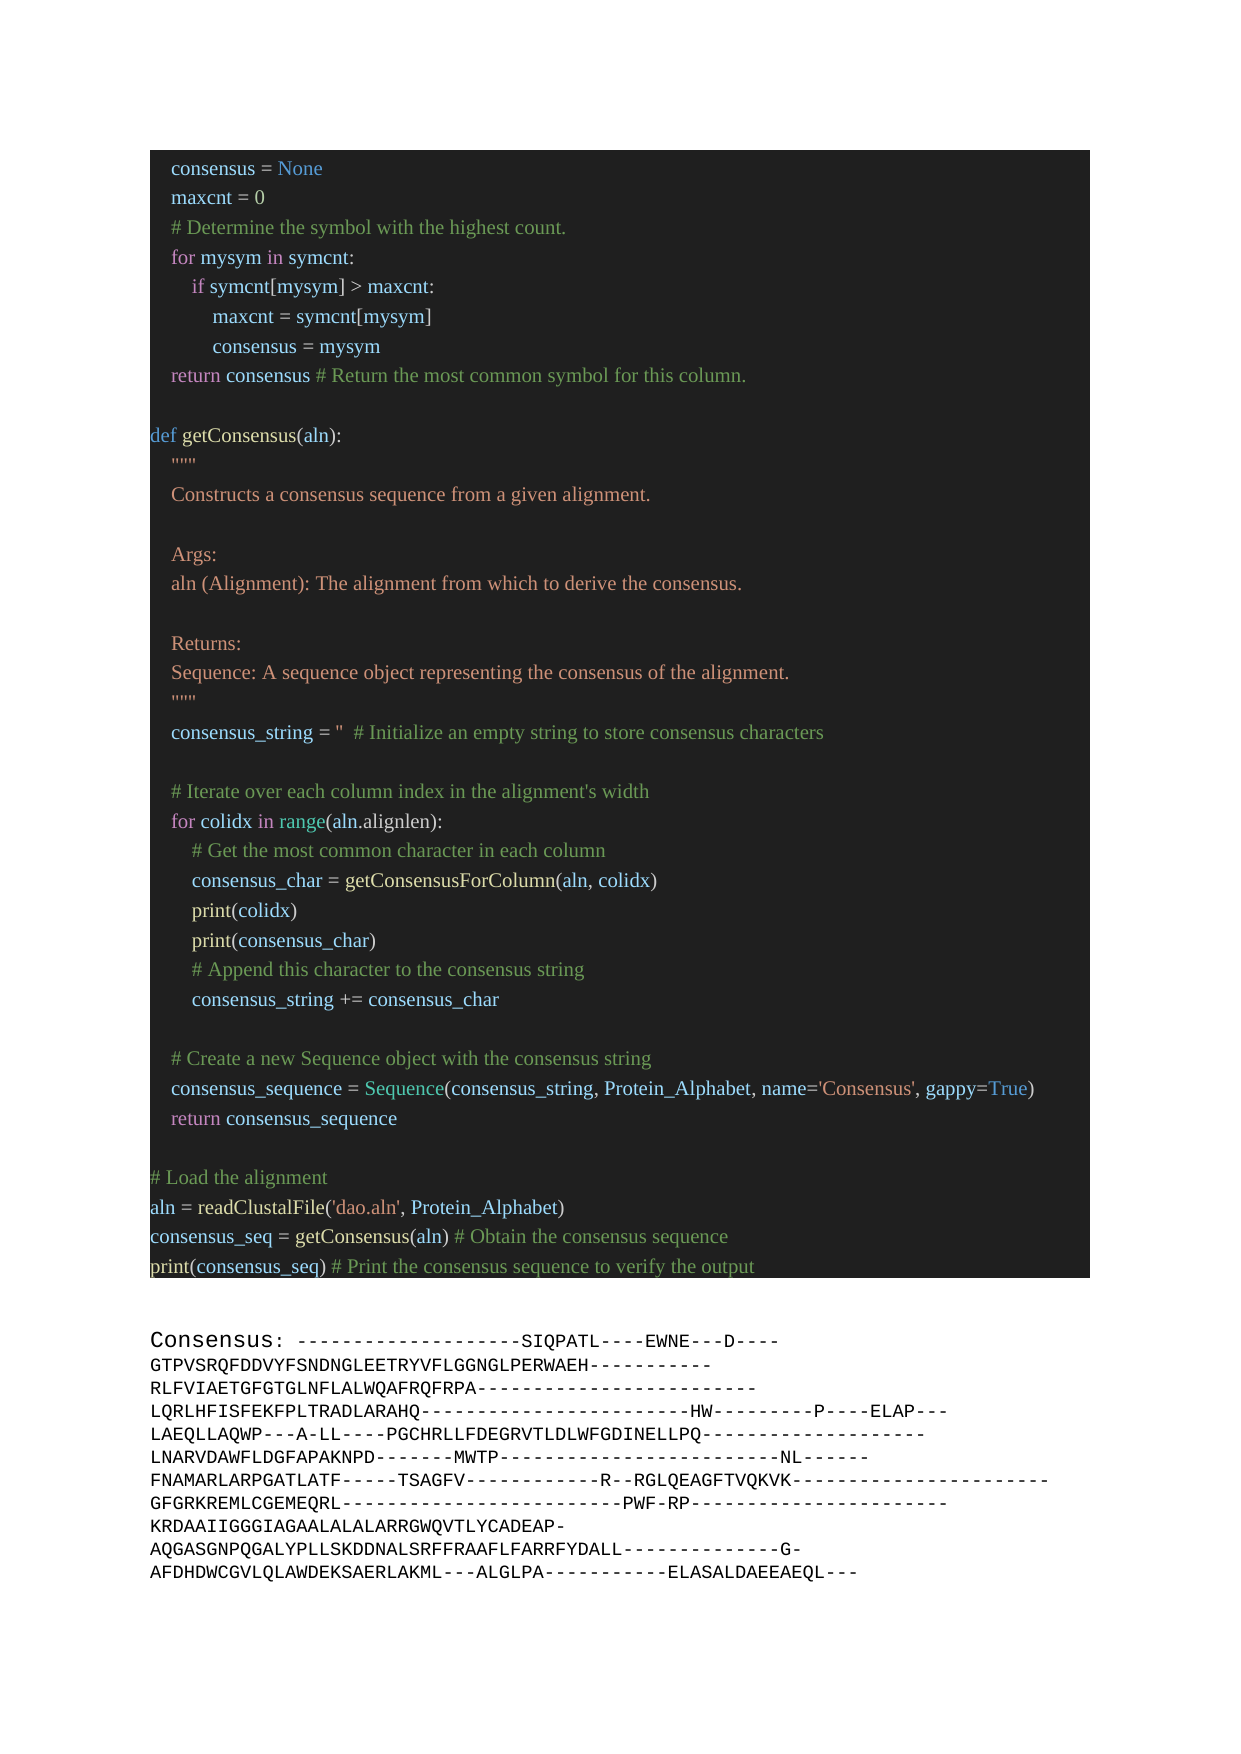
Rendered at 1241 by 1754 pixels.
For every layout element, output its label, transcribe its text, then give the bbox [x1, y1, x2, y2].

text return consensus # Return the most common symbol for this column. [150, 358, 1090, 387]
text consensus_char = getConsensusForColumn(aln, colidx) [150, 862, 1090, 892]
text consensus_sequence = Sequence(consensus_string, Protein_Alphabet, name='Consensus', gappy=True) [150, 1070, 1090, 1100]
text return consensus_sequence [150, 1100, 1090, 1130]
text print(consensus_char) [150, 922, 1090, 952]
text aln (Alignment): The alignment from which to derive the consensus. [150, 566, 1090, 595]
text consensus_seq = getConsensus(aln) # Obtain the consensus sequence [150, 1219, 1090, 1248]
text print(consensus_seq) # Print the consensus sequence to verify the output [150, 1248, 1090, 1278]
text Constructs a consensus sequence from a given alignment. [150, 477, 1090, 506]
text def getConsensus(aln): [150, 417, 1090, 447]
text consensus_string = '' # Initialize an empty string to store consensus characters [150, 714, 1090, 744]
text for mysym in symcnt: [150, 239, 1090, 269]
text maxcnt = symcnt[mysym] [150, 298, 1090, 328]
text consensus_string += consensus_char [150, 981, 1090, 1011]
text Sequence: A sequence object representing the consensus of the alignment. [150, 655, 1090, 684]
text if symcnt[mysym] > maxcnt: [150, 269, 1090, 298]
text """ [150, 447, 1090, 477]
text # Determine the symbol with the highest count. [150, 209, 1090, 239]
text Args: [150, 536, 1090, 566]
text consensus = mysym [150, 328, 1090, 358]
text aln = readClustalFile('dao.aln', Protein_Alphabet) [150, 1189, 1090, 1219]
text # Create a new Sequence object with the consensus string [150, 1041, 1090, 1070]
text for colidx in range(aln.alignlen): [150, 803, 1090, 833]
text """ [150, 684, 1090, 714]
text Returns: [150, 625, 1090, 655]
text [150, 1328, 1090, 1584]
text # Get the most common character in each column [150, 833, 1090, 862]
text print(colidx) [150, 892, 1090, 922]
text consensus = None [150, 150, 1090, 180]
text # Iterate over each column index in the alignment's width [150, 773, 1090, 803]
text # Load the alignment [150, 1159, 1090, 1189]
text maxcnt = 0 [150, 180, 1090, 209]
text # Append this character to the consensus string [150, 952, 1090, 981]
